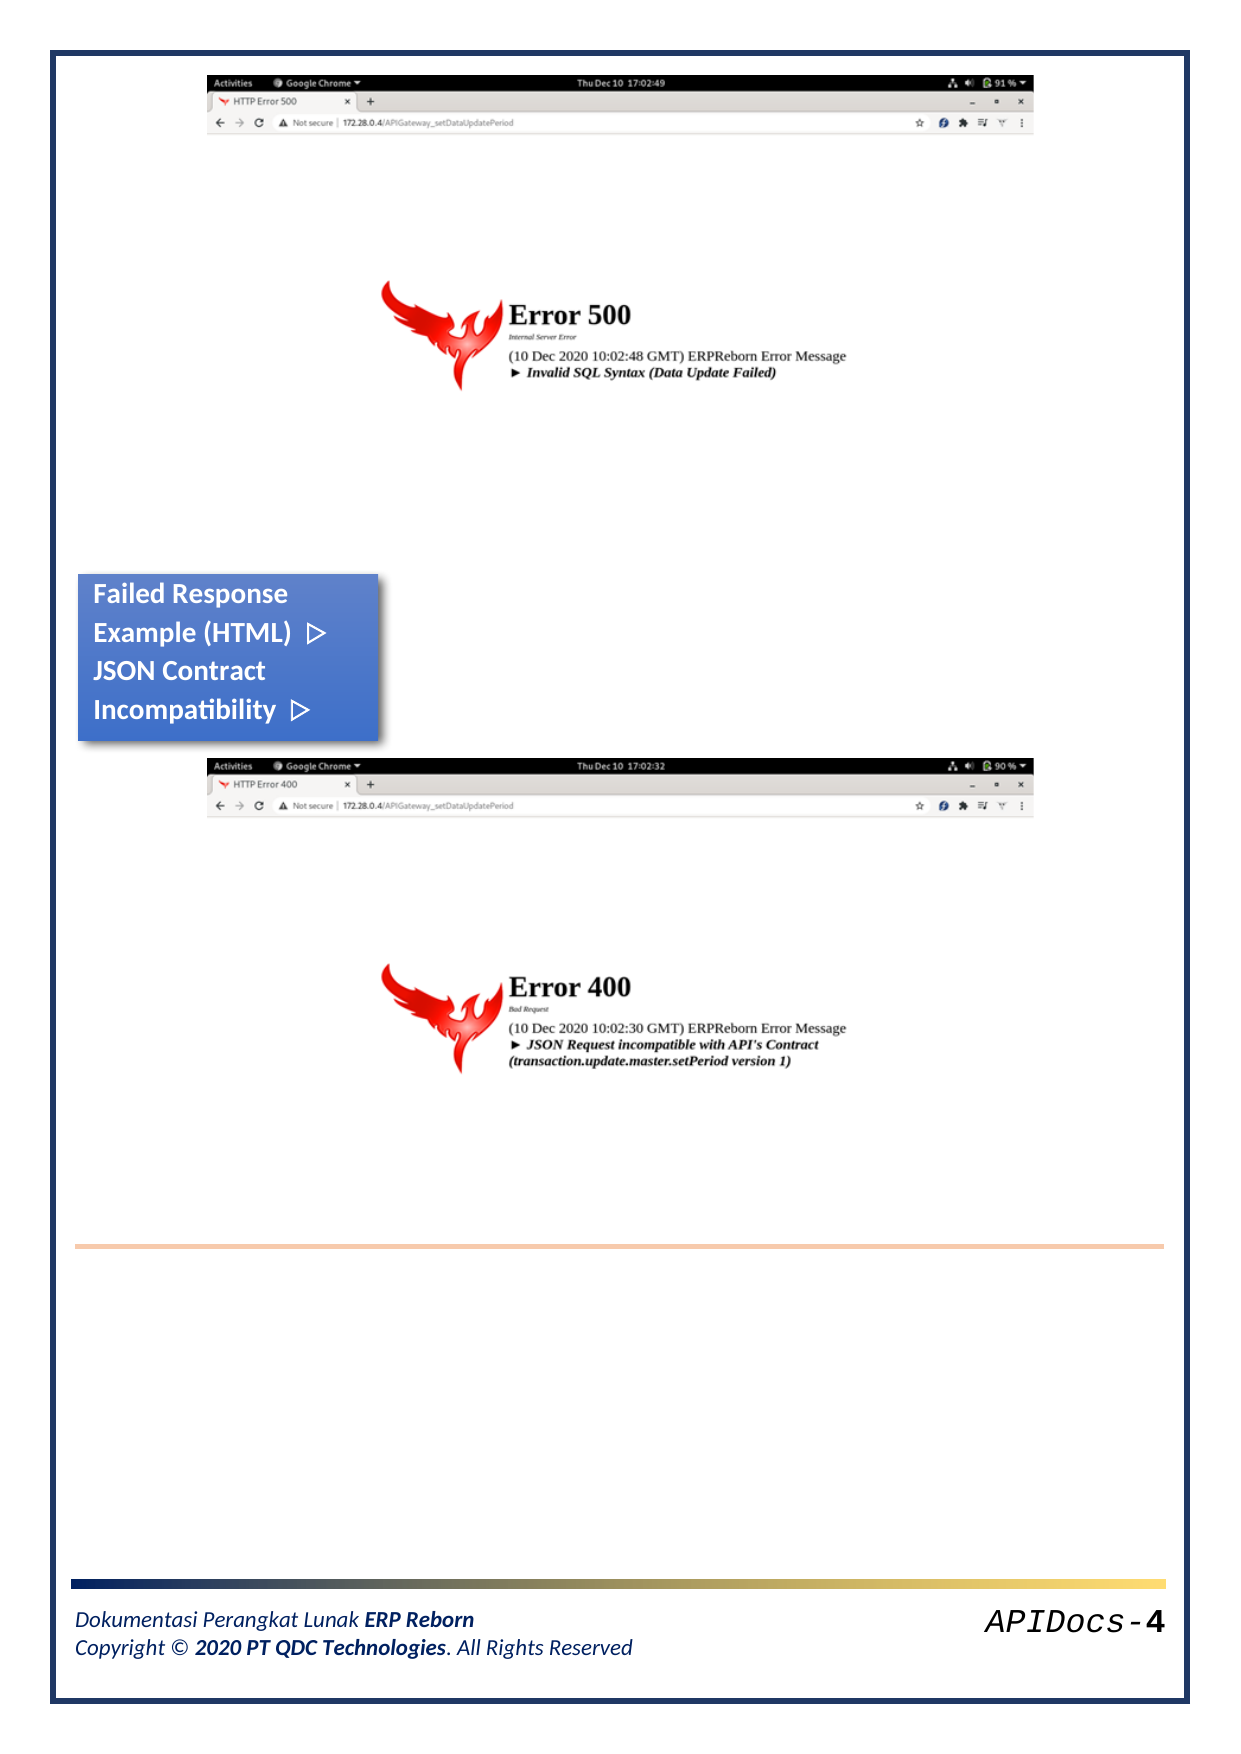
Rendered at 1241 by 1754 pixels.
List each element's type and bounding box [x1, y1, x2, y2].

table_header [75, 1244, 1164, 1249]
